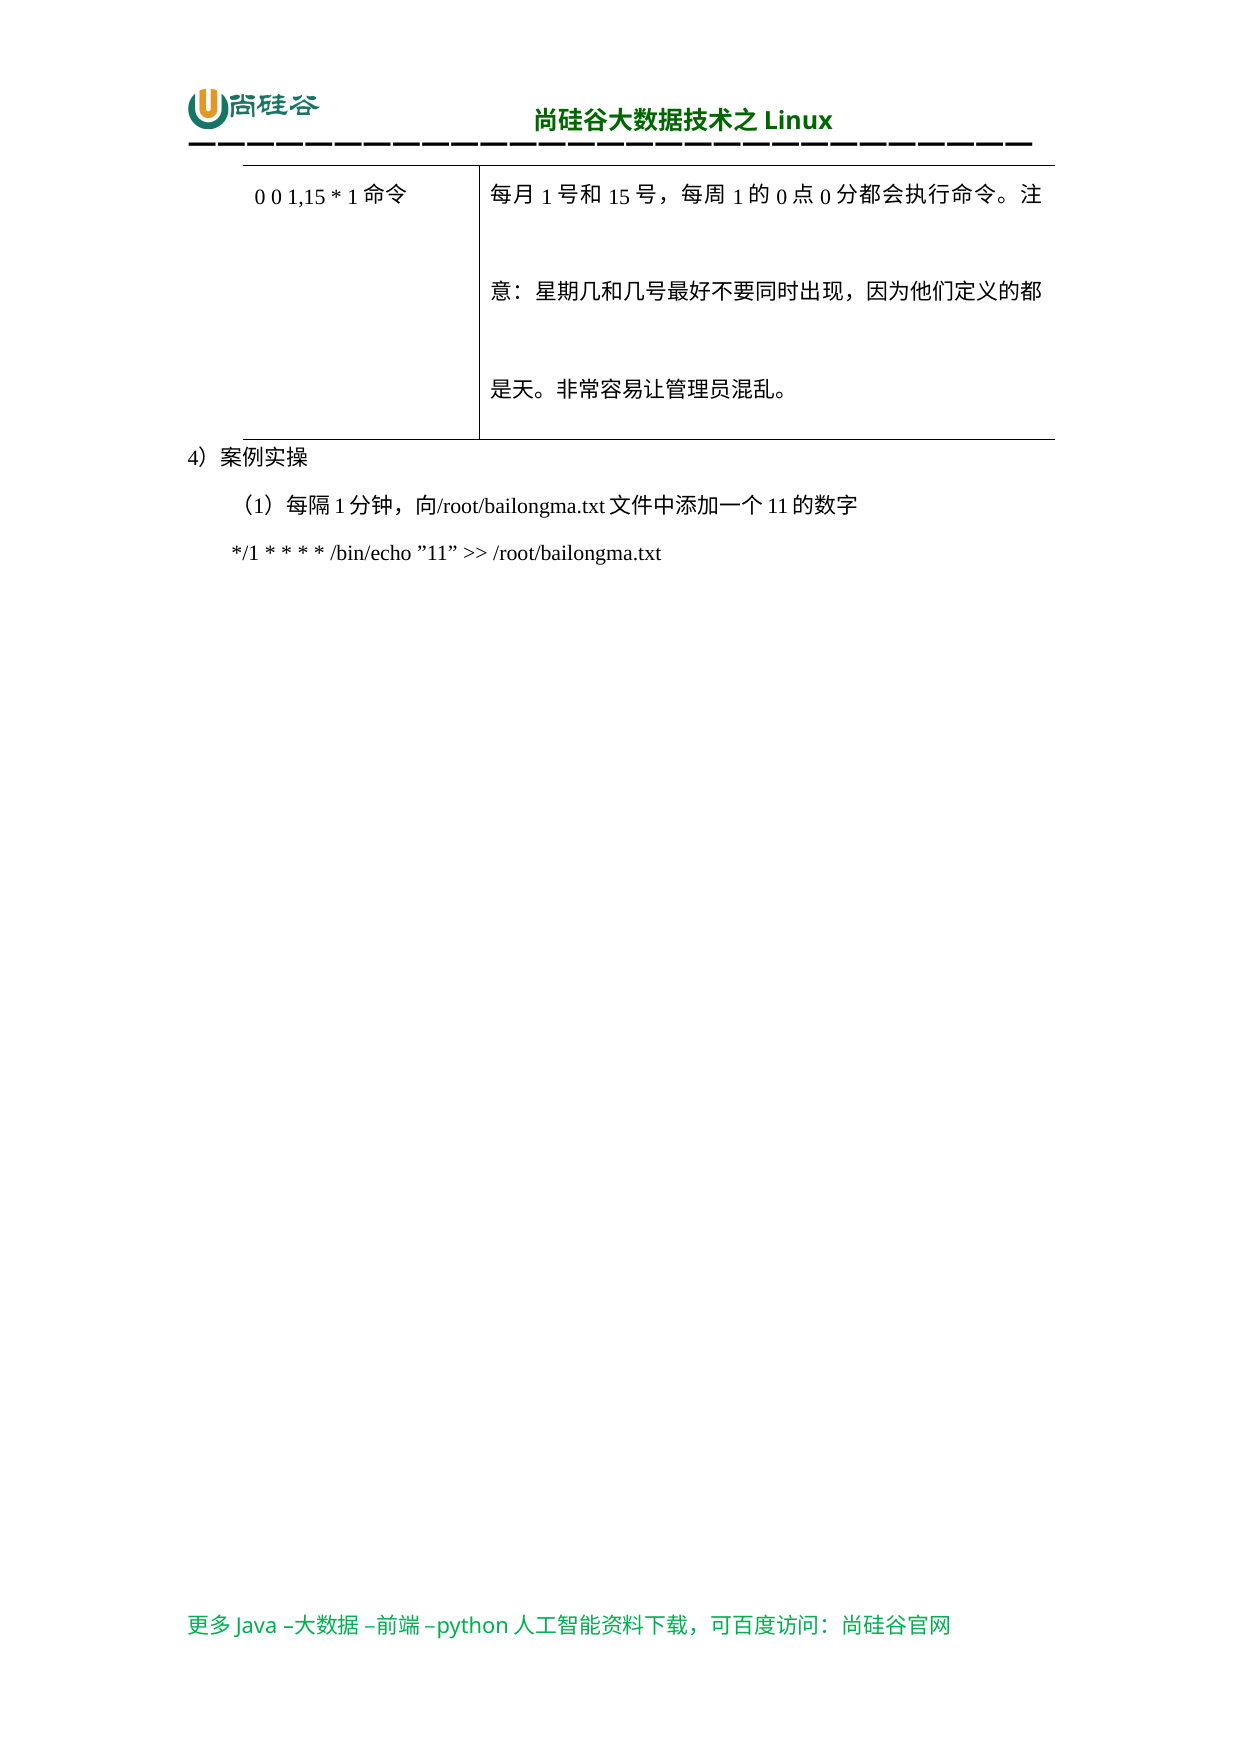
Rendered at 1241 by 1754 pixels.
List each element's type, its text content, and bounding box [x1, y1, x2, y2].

text */1 * * * * /bin/echo ”11” >> /root/bailongma.txt [187, 536, 1053, 569]
table_cell 0 0 1,15 * 1 命令 [243, 166, 479, 438]
picture [187, 88, 321, 130]
text （1）每隔1分钟，向/root/bailongma.txt文件中添加一个11的数字 [187, 488, 1053, 520]
text 4）案例实操 [187, 439, 1053, 472]
table_cell 每月1号和15号，每周1的0点0分都会执行命令。注意：星期几和几号最好不要同时出现，因为他们定义的都是天。非常容易让管理员混乱。 [480, 166, 1055, 438]
